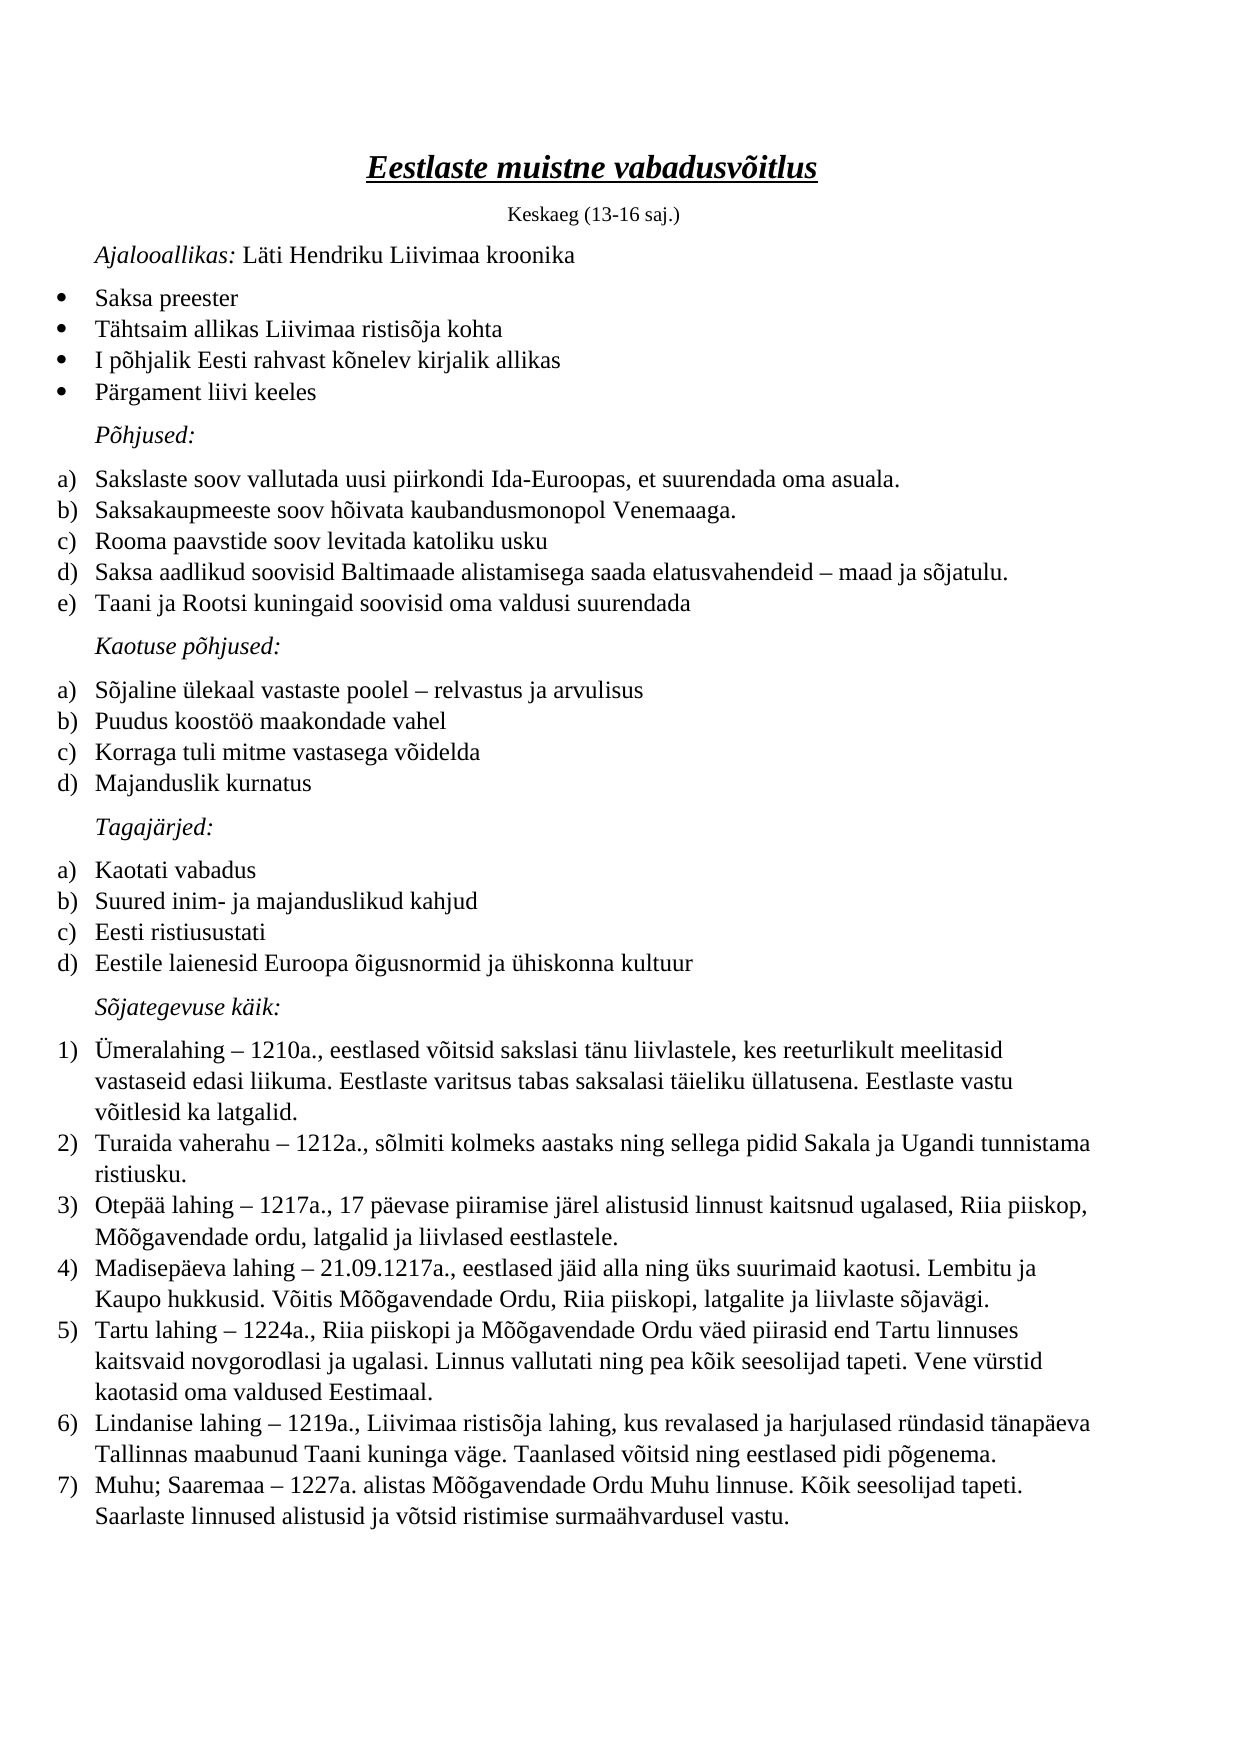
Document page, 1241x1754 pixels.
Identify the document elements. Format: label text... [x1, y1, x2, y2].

text Põhjused: [94, 420, 1093, 449]
list Saksa aadlikud soovisid Baltimaade alistamisega saada elatusvahendeid – maad ja sõjatulu. [57, 557, 1093, 586]
list Muhu; Saaremaa – 1227a. alistas Mõõgavendade Ordu Muhu linnuse. Kõik seesolijad tapeti. Saarlaste linnused alistusid ja võtsid ristimise surmaähvardusel vastu. [57, 1470, 1093, 1530]
text Eestlaste muistne vabadusvõitlus [94, 148, 1093, 186]
text Keskaeg (13-16 saj.) [94, 201, 1093, 226]
text Kaotuse põhjused: [94, 631, 1093, 660]
list Turaida vaherahu – 1212a., sõlmiti kolmeks aastaks ning sellega pidid Sakala ja Ugandi tunnistama ristiusku. [57, 1128, 1093, 1188]
text Sõjategevuse käik: [94, 992, 1093, 1021]
list Korraga tuli mitme vastasega võidelda [57, 737, 1093, 766]
list Saksa preester [57, 283, 1093, 312]
list Lindanise lahing – 1219a., Liivimaa ristisõja lahing, kus revalased ja harjulased ründasid tänapäeva Tallinnas maabunud Taani kuninga väge. Taanlased võitsid ning eestlased pidi põgenema. [57, 1408, 1093, 1468]
list Sõjaline ülekaal vastaste poolel – relvastus ja arvulisus [57, 675, 1093, 704]
list Taani ja Rootsi kuningaid soovisid oma valdusi suurendada [57, 588, 1093, 617]
list Rooma paavstide soov levitada katoliku usku [57, 526, 1093, 554]
list Tartu lahing – 1224a., Riia piiskopi ja Mõõgavendade Ordu väed piirasid end Tartu linnuses kaitsvaid novgorodlasi ja ugalasi. Linnus vallutati ning pea kõik seesolijad tapeti. Vene vürstid kaotasid oma valdused Eestimaal. [57, 1315, 1093, 1406]
list Saksakaupmeeste soov hõivata kaubandusmonopol Venemaaga. [57, 495, 1093, 523]
list I põhjalik Eesti rahvast kõnelev kirjalik allikas [57, 346, 1093, 374]
list Eestile laienesid Euroopa õigusnormid ja ühiskonna kultuur [57, 948, 1093, 977]
text Tagajärjed: [94, 812, 1093, 840]
list Kaotati vabadus [57, 855, 1093, 884]
list Puudus koostöö maakondade vahel [57, 706, 1093, 735]
list Sakslaste soov vallutada uusi piirkondi Ida-Euroopas, et suurendada oma asuala. [57, 464, 1093, 492]
list Eesti ristiusustati [57, 917, 1093, 946]
list Ümeralahing – 1210a., eestlased võitsid sakslasi tänu liivlastele, kes reeturlikult meelitasid vastaseid edasi liikuma. Eestlaste varitsus tabas saksalasi täieliku üllatusena. Eestlaste vastu võitlesid ka latgalid. [57, 1035, 1093, 1126]
list Suured inim- ja majanduslikud kahjud [57, 886, 1093, 915]
list Tähtsaim allikas Liivimaa ristisõja kohta [57, 314, 1093, 343]
list Majanduslik kurnatus [57, 768, 1093, 797]
text Ajalooallikas: Läti Hendriku Liivimaa kroonika [94, 240, 1093, 269]
list Madisepäeva lahing – 21.09.1217a., eestlased jäid alla ning üks suurimaid kaotusi. Lembitu ja Kaupo hukkusid. Võitis Mõõgavendade Ordu, Riia piiskopi, latgalite ja liivlaste sõjavägi. [57, 1253, 1093, 1312]
list Pärgament liivi keeles [57, 377, 1093, 405]
list Otepää lahing – 1217a., 17 päevase piiramise järel alistusid linnust kaitsnud ugalased, Riia piiskop, Mõõgavendade ordu, latgalid ja liivlased eestlastele. [57, 1191, 1093, 1250]
